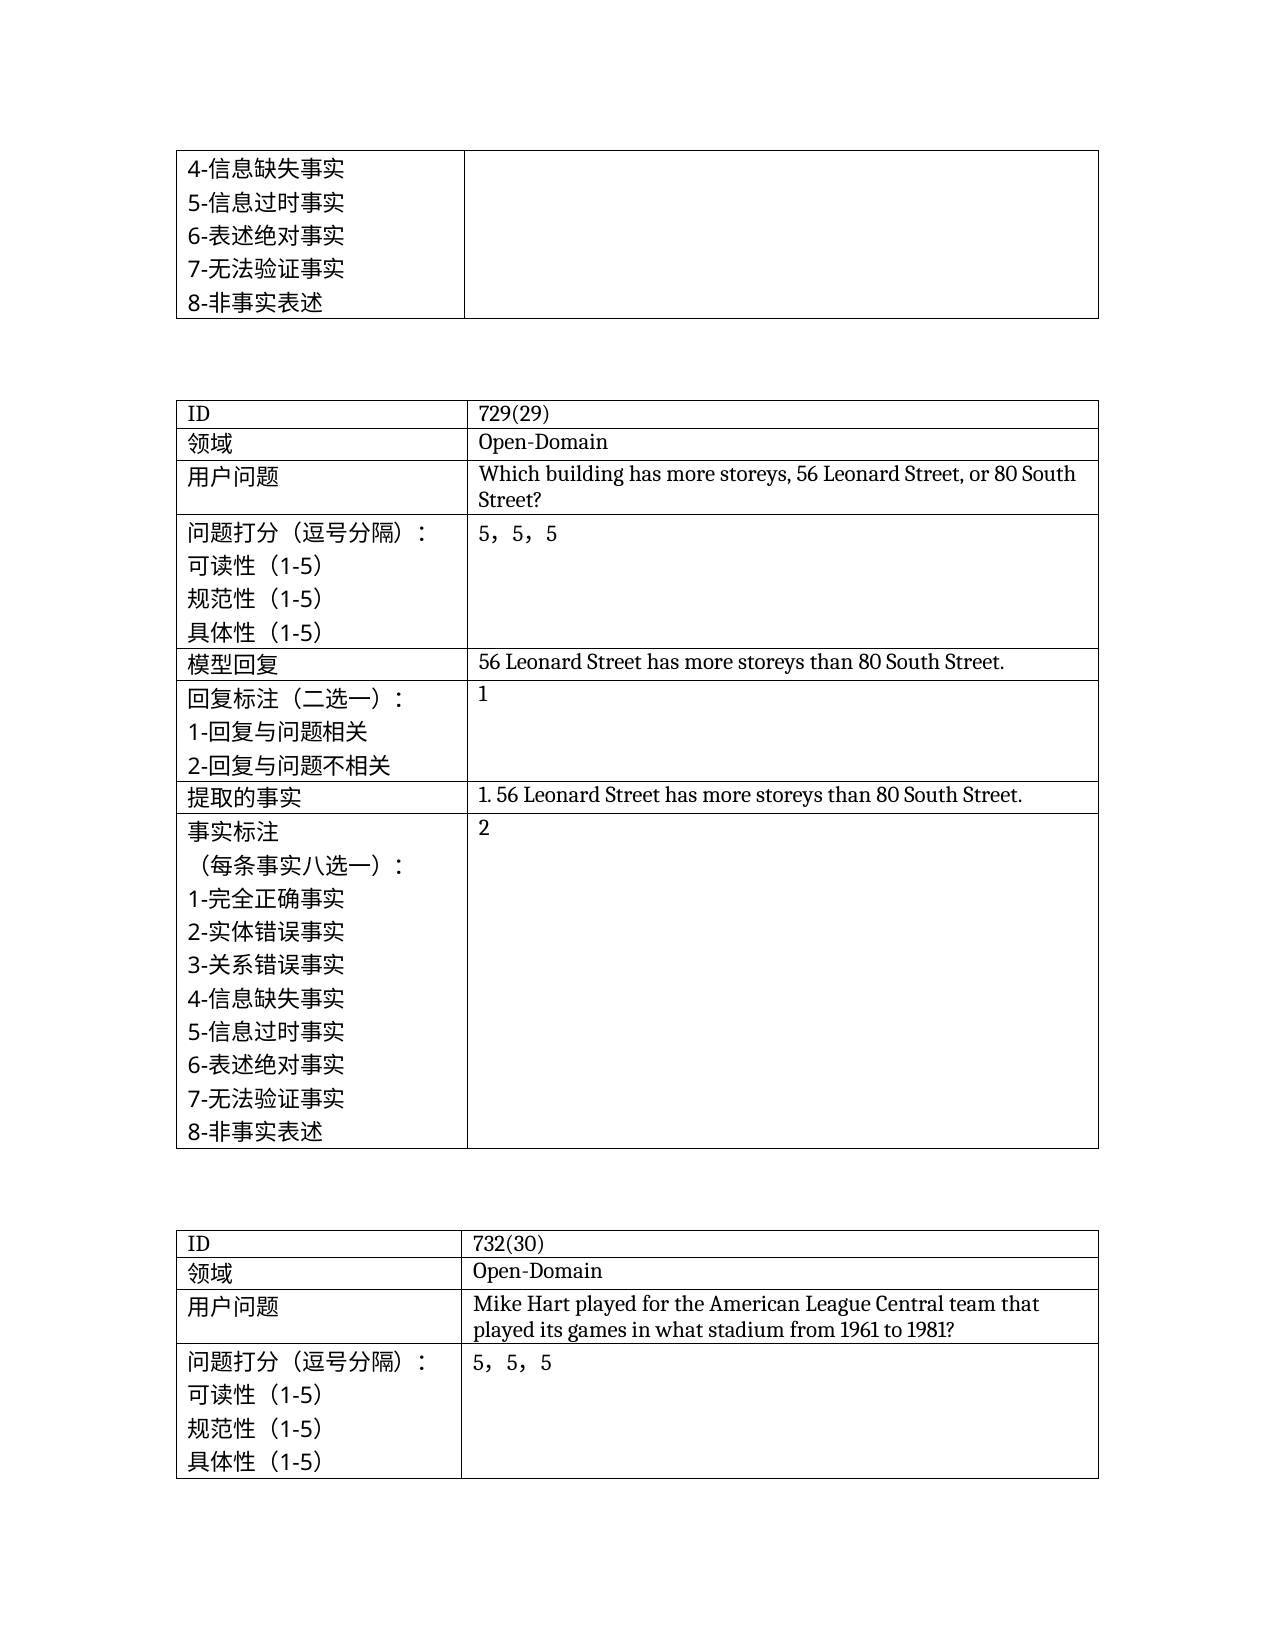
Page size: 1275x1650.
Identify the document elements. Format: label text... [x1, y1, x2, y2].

table_cell 领域 [177, 1258, 461, 1289]
table_cell Mike Hart played for the American League Central team that played its games in what stadium from 1961 to 1981? [462, 1290, 1098, 1343]
table_header 732(30) [462, 1231, 1098, 1257]
table_cell 模型回复 [177, 649, 467, 680]
table_cell 5，5，5 [462, 1344, 1098, 1477]
table_cell 事实标注 （每条事实八选一）： 1-完全正确事实 2-实体错误事实 3-关系错误事实 4-信息缺失事实 5-信息过时事实 6-表述绝对事实 7-无法验证事实 8-非事实表述 [177, 151, 464, 318]
table_cell Open-Domain [462, 1258, 1098, 1289]
table_cell 领域 [177, 429, 467, 460]
table_cell 2 [468, 814, 1098, 1147]
table_cell Open-Domain [468, 429, 1098, 460]
table_header 729(29) [468, 401, 1098, 427]
table_cell Which building has more storeys, 56 Leonard Street, or 80 South Street? [468, 461, 1098, 513]
table_cell 用户问题 [177, 1290, 461, 1343]
table_header ID [177, 1231, 461, 1257]
table_cell 1 [468, 681, 1098, 781]
table_cell 56 Leonard Street has more storeys than 80 South Street. [468, 649, 1098, 680]
table_cell 1. 56 Leonard Street has more storeys than 80 South Street. [468, 782, 1098, 813]
table_cell 回复标注（二选一）： 1-回复与问题相关 2-回复与问题不相关 [177, 681, 467, 781]
table_cell 问题打分（逗号分隔）： 可读性（1-5） 规范性（1-5） 具体性（1-5） [177, 1344, 461, 1477]
table_cell 问题打分（逗号分隔）： 可读性（1-5） 规范性（1-5） 具体性（1-5） [177, 515, 467, 648]
table_cell 提取的事实 [177, 782, 467, 813]
table_cell 用户问题 [177, 461, 467, 513]
table_cell 5，5，5 [468, 515, 1098, 648]
table_cell 2 [465, 151, 1098, 318]
table_header ID [177, 401, 467, 427]
table_cell 事实标注 （每条事实八选一）： 1-完全正确事实 2-实体错误事实 3-关系错误事实 4-信息缺失事实 5-信息过时事实 6-表述绝对事实 7-无法验证事实 8-非事实表述 [177, 814, 467, 1147]
